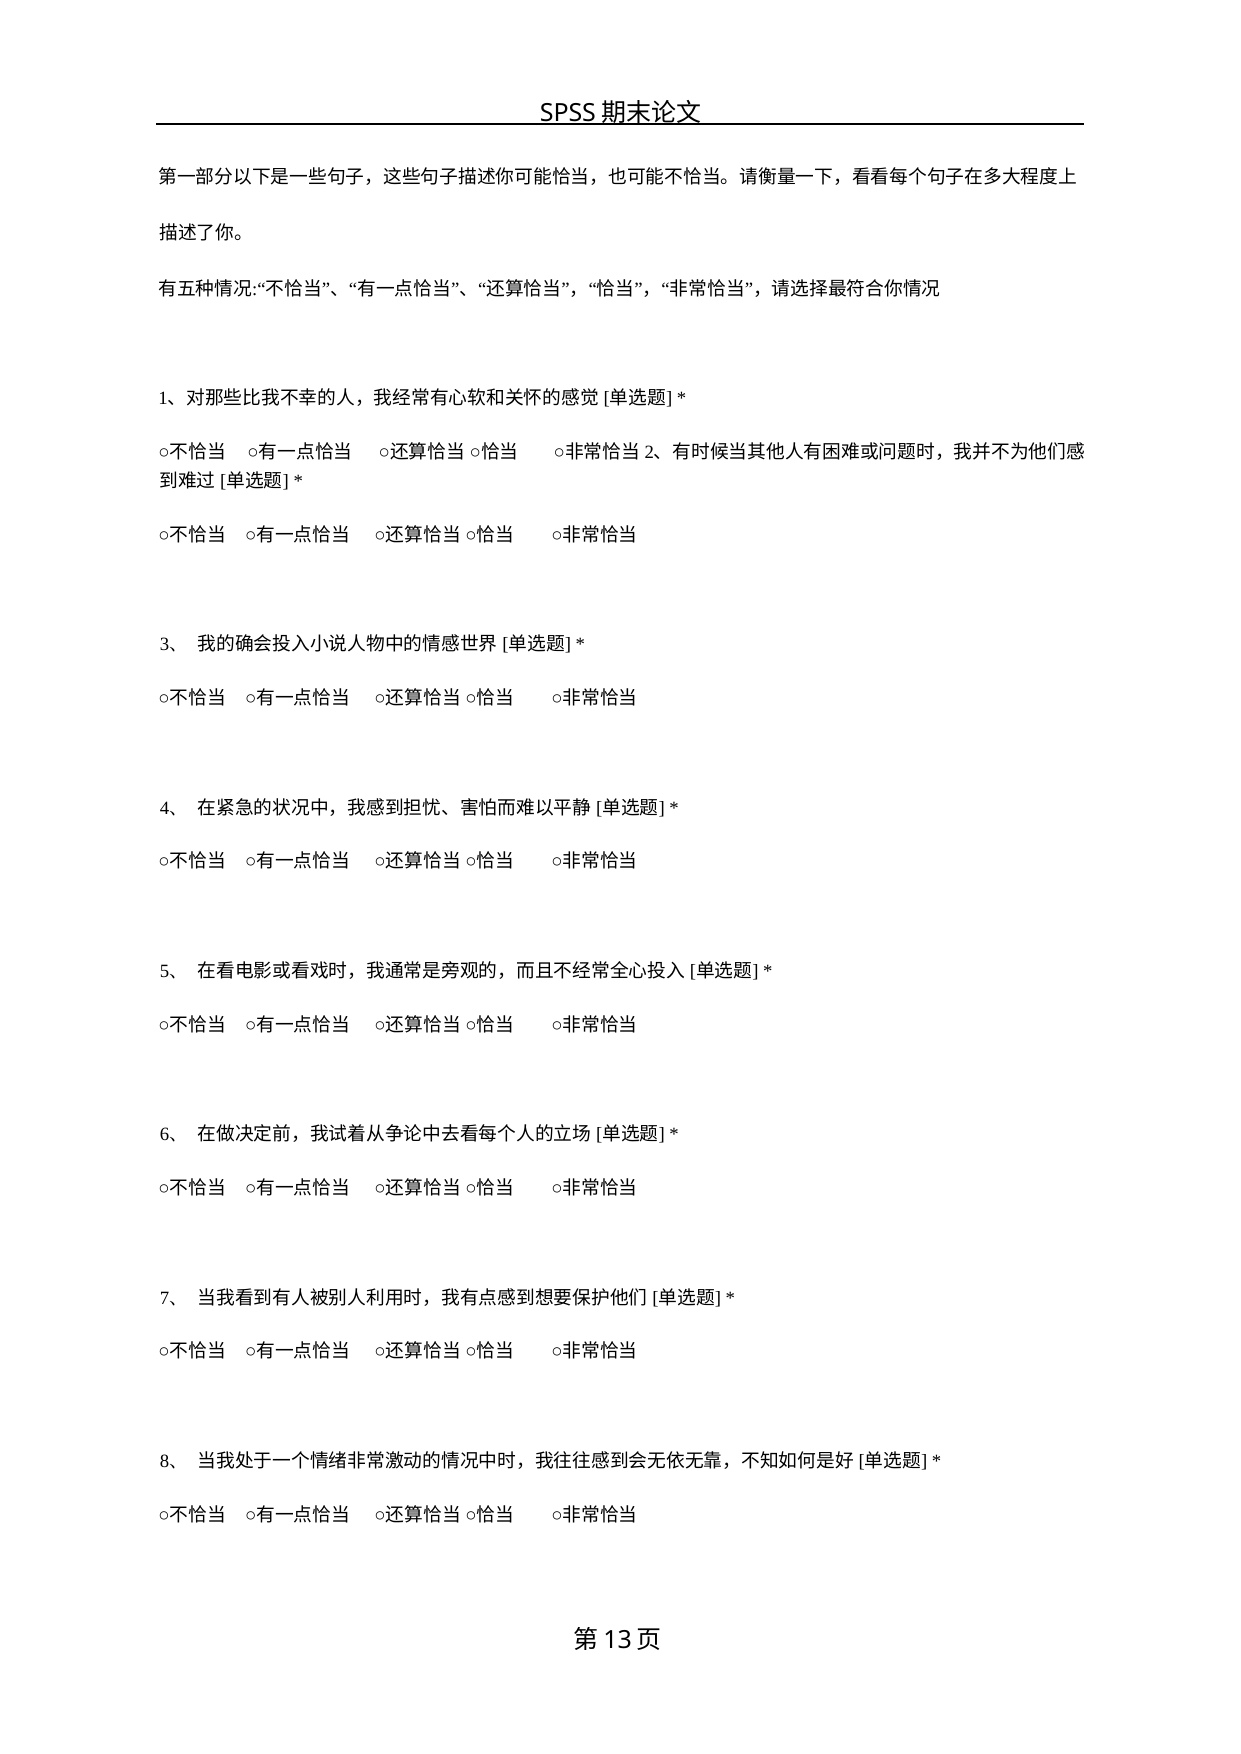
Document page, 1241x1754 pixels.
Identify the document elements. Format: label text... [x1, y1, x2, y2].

list 在看电影或看戏时，我通常是旁观的，而且不经常全心投入 [单选题] * [159, 956, 1093, 983]
text 1、对那些比我不幸的人，我经常有心软和关怀的感觉 [单选题] * [158, 383, 1093, 410]
list 当我看到有人被别人利用时，我有点感到想要保护他们 [单选题] * [159, 1282, 1093, 1309]
list 在做决定前，我试着从争论中去看每个人的立场 [单选题] * [159, 1119, 1093, 1146]
list 在紧急的状况中，我感到担忧、害怕而难以平静 [单选题] * [159, 792, 1093, 819]
text ○不恰当 ○有一点恰当 ○还算恰当 ○恰当 ○非常恰当 [158, 1173, 1093, 1200]
text ○不恰当 ○有一点恰当 ○还算恰当 ○恰当 ○非常恰当 [158, 1499, 1093, 1527]
list 我的确会投入小说人物中的情感世界 [单选题] * [159, 629, 1093, 656]
text 有五种情况:“不恰当”、“有一点恰当”、“还算恰当”，“恰当”，“非常恰当”，请选择最符合你情况 [158, 273, 1093, 300]
text ○不恰当 ○有一点恰当 ○还算恰当 ○恰当 ○非常恰当 [158, 846, 1093, 873]
list 当我处于一个情绪非常激动的情况中时，我往往感到会无依无靠，不知如何是好 [单选题] * [159, 1446, 1093, 1473]
text ○不恰当 ○有一点恰当 ○还算恰当 ○恰当 ○非常恰当 [158, 519, 1093, 547]
text ○不恰当 ○有一点恰当 ○还算恰当 ○恰当 ○非常恰当 [158, 1336, 1093, 1363]
text ○不恰当 ○有一点恰当 ○还算恰当 ○恰当 ○非常恰当 [158, 1009, 1093, 1037]
text 第一部分以下是一些句子，这些句子描述你可能恰当，也可能不恰当。请衡量一下，看看每个句子在多大程度上描述了你。 [158, 162, 1093, 244]
text ○不恰当 ○有一点恰当 ○还算恰当 ○恰当 ○非常恰当 [158, 683, 1093, 710]
text ○不恰当 ○有一点恰当 ○还算恰当 ○恰当 ○非常恰当 2、有时候当其他人有困难或问题时，我并不为他们感到难过 [单选题] * [158, 436, 1093, 493]
